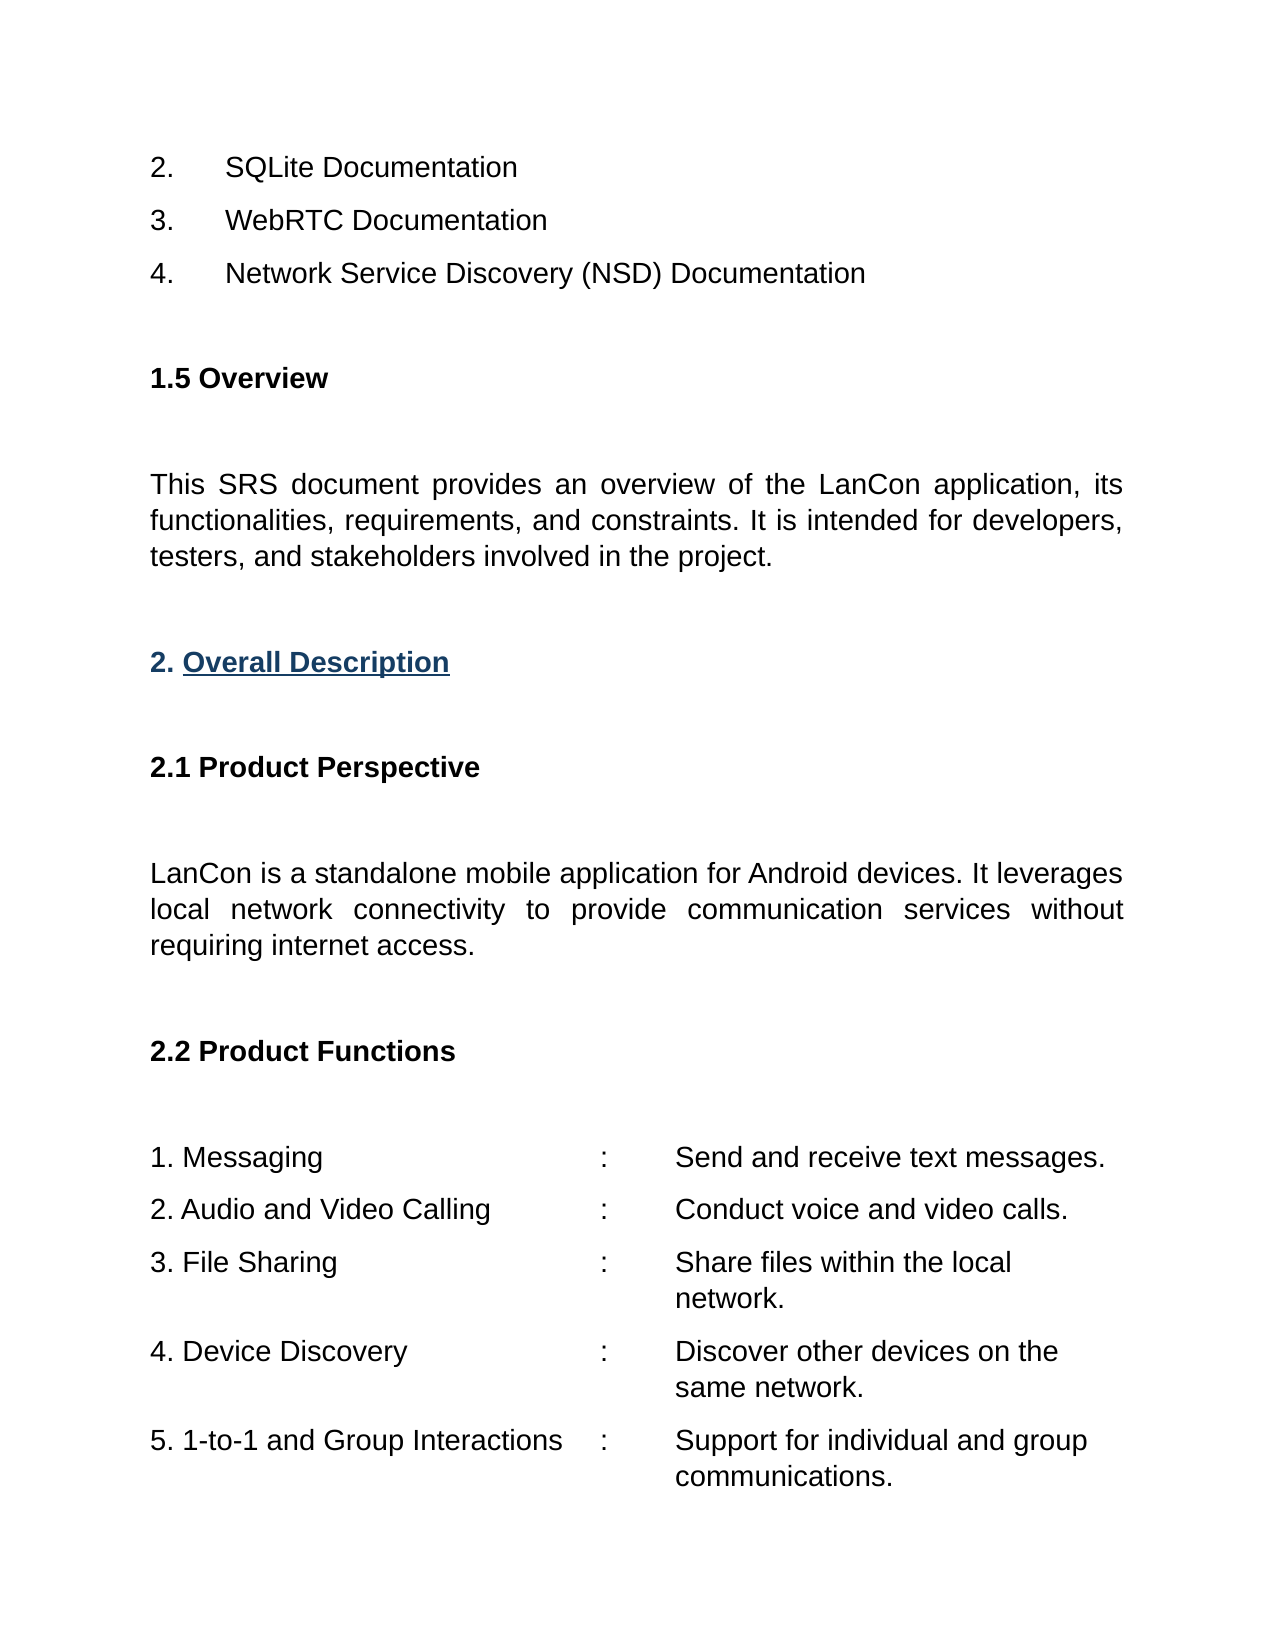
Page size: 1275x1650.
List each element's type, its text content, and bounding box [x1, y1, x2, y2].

text 2. Overall Description [150, 645, 1125, 678]
text 1.5 Overview [150, 361, 1125, 395]
text 2.1 Product Perspective [150, 750, 1125, 784]
text 2.2 Product Functions [150, 1034, 1125, 1067]
text 2. Audio and Video Calling : Conduct voice and video calls. [150, 1192, 1125, 1226]
text 2. SQLite Documentation [150, 150, 1125, 183]
text 3. File Sharing : Share files within the local network. [150, 1245, 1125, 1315]
text 3. WebRTC Documentation [150, 203, 1125, 236]
text This SRS document provides an overview of the LanCon application, its functionalities, requirements, and constraints. It is intended for developers, testers, and stakeholders involved in the project. [150, 467, 1125, 573]
text LanCon is a standalone mobile application for Android devices. It leverages local network connectivity to provide communication services without requiring internet access. [150, 856, 1125, 962]
text 4. Device Discovery : Discover other devices on the same network. [150, 1334, 1125, 1404]
text 1. Messaging : Send and receive text messages. [150, 1139, 1125, 1173]
text 4. Network Service Discovery (NSD) Documentation [150, 256, 1125, 289]
text 5. 1-to-1 and Group Interactions : Support for individual and group communications. [150, 1423, 1125, 1493]
